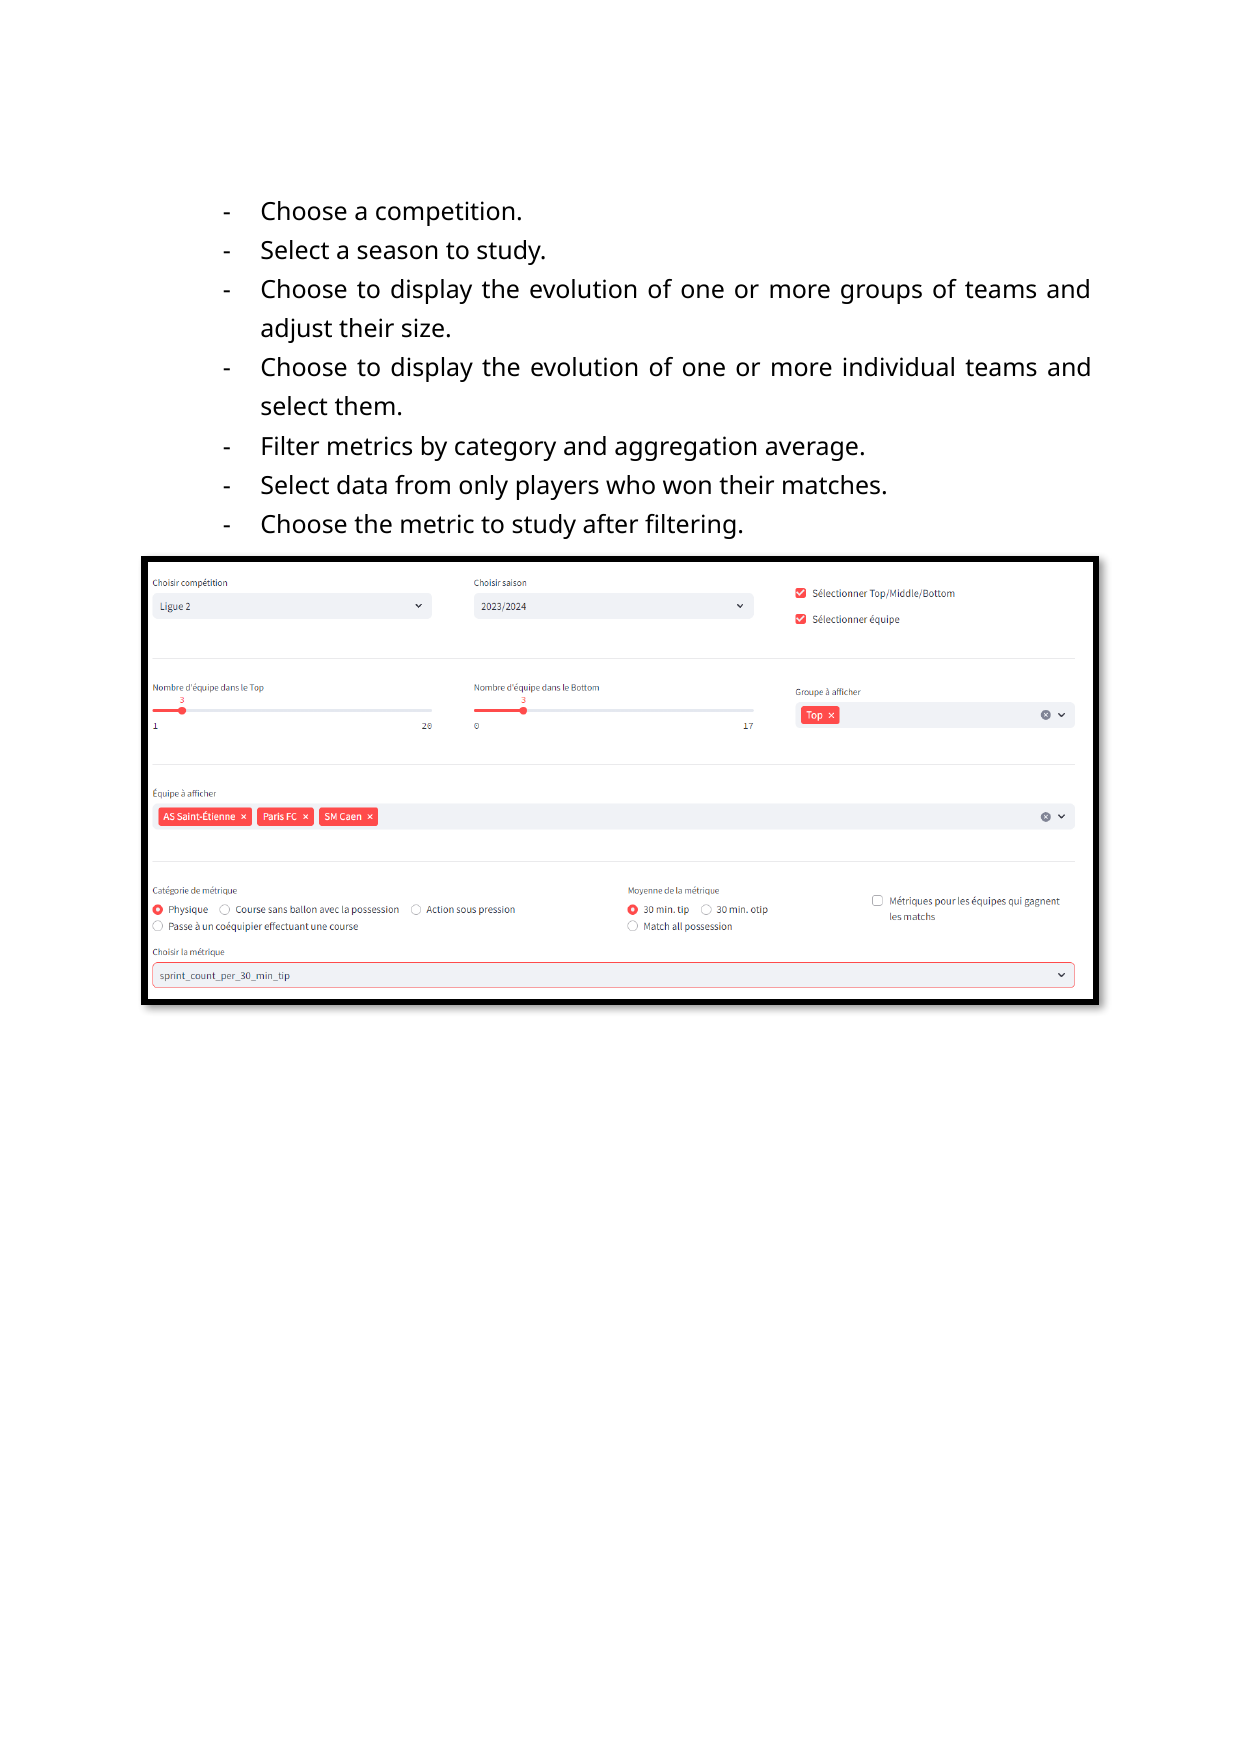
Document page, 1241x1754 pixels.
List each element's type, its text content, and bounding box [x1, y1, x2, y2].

list Filter metrics by category and aggregation average. [223, 428, 1093, 462]
list Choose a competition. [223, 193, 1093, 227]
list Choose the metric to study after filtering. [223, 507, 1093, 541]
list Select a season to study. [223, 232, 1093, 266]
list Choose to display the evolution of one or more individual teams and select them. [223, 350, 1093, 423]
list Select data from only players who won their matches. [223, 467, 1093, 501]
list Choose to display the evolution of one or more groups of teams and adjust their size. [223, 272, 1093, 345]
picture [148, 562, 1093, 999]
